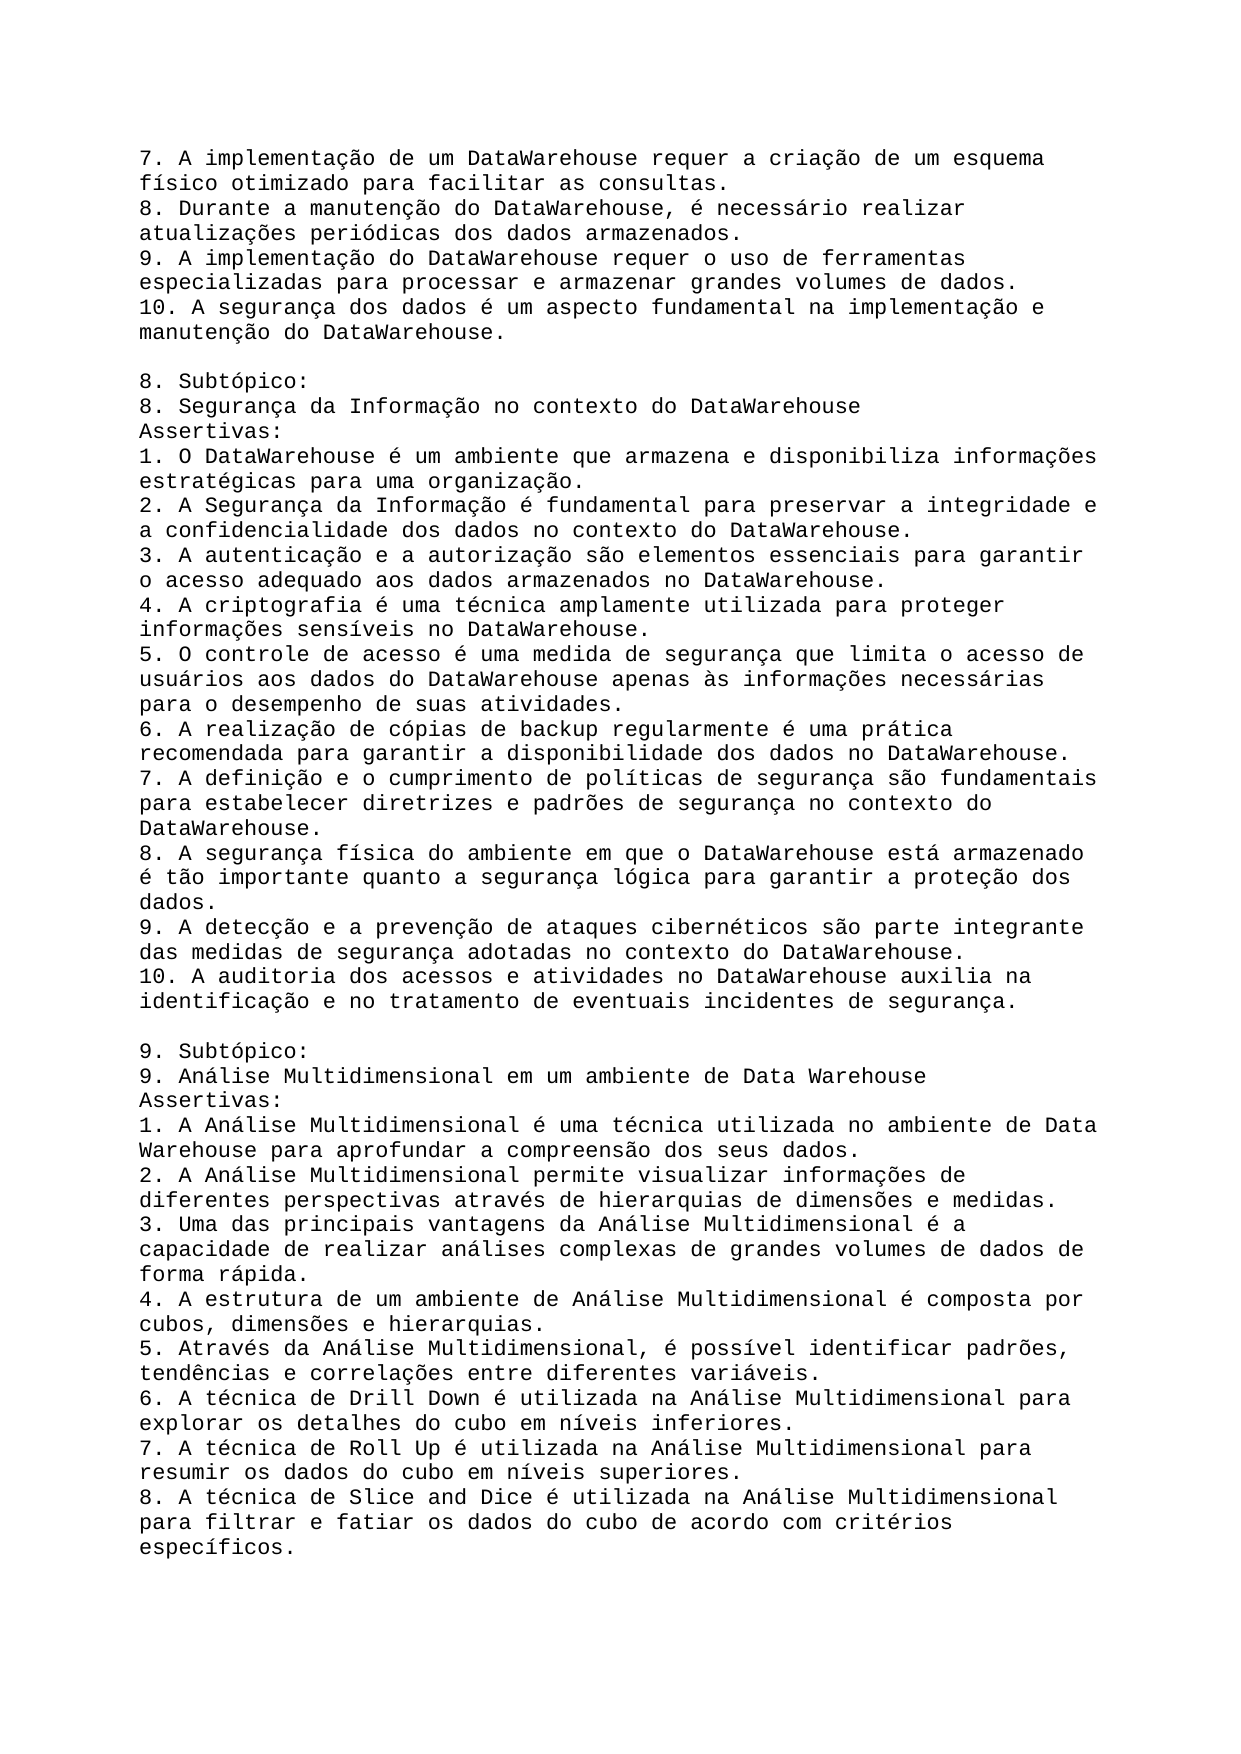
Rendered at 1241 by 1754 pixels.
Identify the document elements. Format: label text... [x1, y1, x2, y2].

text 7. A implementação de um DataWarehouse requer a criação de um esquema físico otimizado para facilitar as consultas. [139, 148, 1101, 197]
text 10. A segurança dos dados é um aspecto fundamental na implementação e manutenção do DataWarehouse. [139, 296, 1101, 346]
text 1. A Análise Multidimensional é uma técnica utilizada no ambiente de Data Warehouse para aprofundar a compreensão dos seus dados. [139, 1114, 1101, 1164]
text Assertivas: [139, 1090, 1101, 1114]
text 5. Através da Análise Multidimensional, é possível identificar padrões, tendências e correlações entre diferentes variáveis. [139, 1338, 1101, 1387]
text 6. A técnica de Drill Down é utilizada na Análise Multidimensional para explorar os detalhes do cubo em níveis inferiores. [139, 1387, 1101, 1437]
text 8. A segurança física do ambiente em que o DataWarehouse está armazenado é tão importante quanto a segurança lógica para garantir a proteção dos dados. [139, 842, 1101, 916]
text 3. A autenticação e a autorização são elementos essenciais para garantir o acesso adequado aos dados armazenados no DataWarehouse. [139, 544, 1101, 594]
text 9. Análise Multidimensional em um ambiente de Data Warehouse [139, 1065, 1101, 1090]
text Assertivas: [139, 420, 1101, 445]
text 2. A Segurança da Informação é fundamental para preservar a integridade e a confidencialidade dos dados no contexto do DataWarehouse. [139, 495, 1101, 544]
text 8. Segurança da Informação no contexto do DataWarehouse [139, 396, 1101, 420]
text 9. Subtópico: [139, 1040, 1101, 1065]
text 3. Uma das principais vantagens da Análise Multidimensional é a capacidade de realizar análises complexas de grandes volumes de dados de forma rápida. [139, 1214, 1101, 1288]
text 1. O DataWarehouse é um ambiente que armazena e disponibiliza informações estratégicas para uma organização. [139, 445, 1101, 495]
text 7. A técnica de Roll Up é utilizada na Análise Multidimensional para resumir os dados do cubo em níveis superiores. [139, 1437, 1101, 1486]
text 8. Subtópico: [139, 371, 1101, 396]
text 9. A implementação do DataWarehouse requer o uso de ferramentas especializadas para processar e armazenar grandes volumes de dados. [139, 247, 1101, 296]
text 8. Durante a manutenção do DataWarehouse, é necessário realizar atualizações periódicas dos dados armazenados. [139, 197, 1101, 247]
text 6. A realização de cópias de backup regularmente é uma prática recomendada para garantir a disponibilidade dos dados no DataWarehouse. [139, 718, 1101, 767]
text 5. O controle de acesso é uma medida de segurança que limita o acesso de usuários aos dados do DataWarehouse apenas às informações necessárias para o desempenho de suas atividades. [139, 643, 1101, 718]
text 4. A criptografia é uma técnica amplamente utilizada para proteger informações sensíveis no DataWarehouse. [139, 594, 1101, 643]
text 2. A Análise Multidimensional permite visualizar informações de diferentes perspectivas através de hierarquias de dimensões e medidas. [139, 1164, 1101, 1214]
text 7. A definição e o cumprimento de políticas de segurança são fundamentais para estabelecer diretrizes e padrões de segurança no contexto do DataWarehouse. [139, 767, 1101, 842]
text 4. A estrutura de um ambiente de Análise Multidimensional é composta por cubos, dimensões e hierarquias. [139, 1288, 1101, 1338]
text 9. A detecção e a prevenção de ataques cibernéticos são parte integrante das medidas de segurança adotadas no contexto do DataWarehouse. [139, 916, 1101, 966]
text 8. A técnica de Slice and Dice é utilizada na Análise Multidimensional para filtrar e fatiar os dados do cubo de acordo com critérios específicos. [139, 1486, 1101, 1561]
text 10. A auditoria dos acessos e atividades no DataWarehouse auxilia na identificação e no tratamento de eventuais incidentes de segurança. [139, 966, 1101, 1015]
